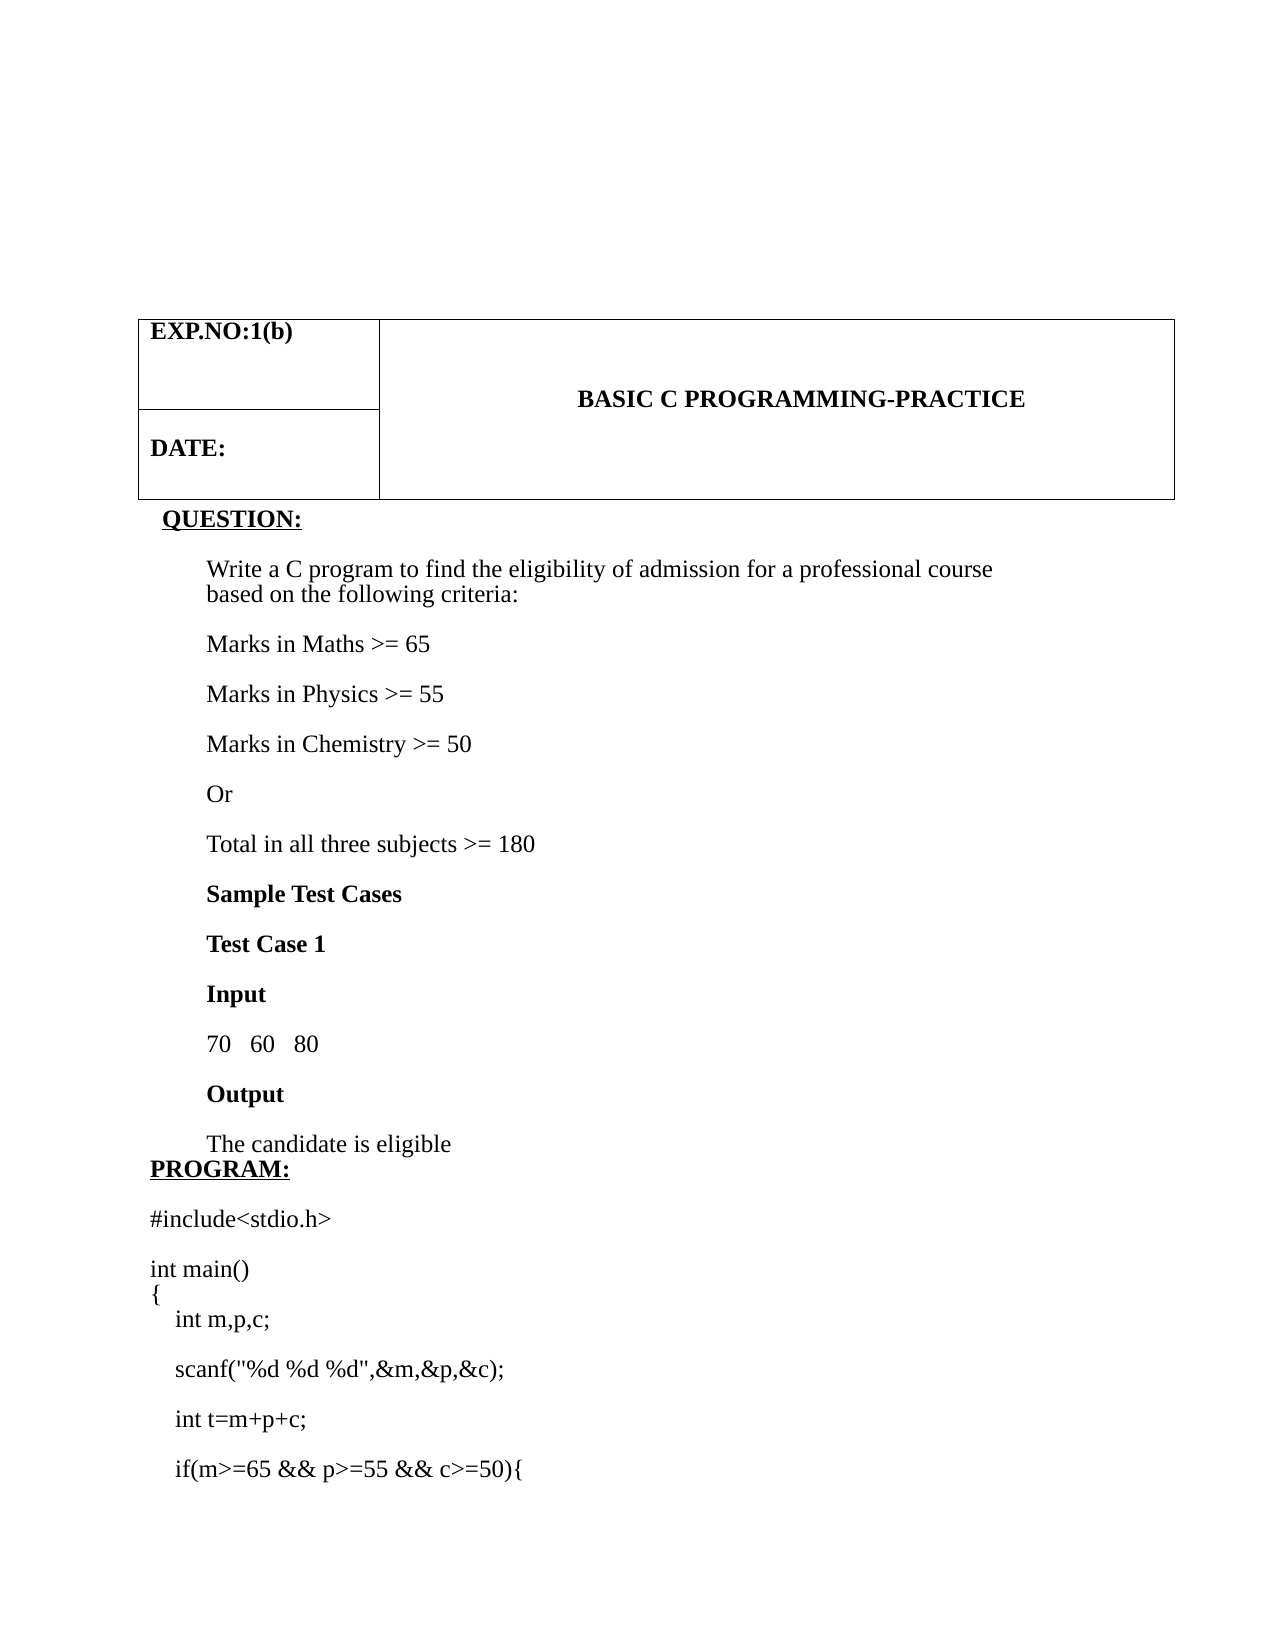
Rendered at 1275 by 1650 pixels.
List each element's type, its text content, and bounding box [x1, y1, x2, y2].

text The candidate is eligible [206, 1132, 1050, 1157]
text Write a C program to find the eligibility of admission for a professional course based on the following criteria: [206, 557, 1050, 607]
text Input [206, 982, 1050, 1007]
text int main() [150, 1257, 1125, 1282]
text Marks in Chemistry >= 50 [206, 732, 1050, 757]
text Output [206, 1082, 1050, 1107]
text Test Case 1 [206, 932, 1050, 957]
text { [150, 1282, 1125, 1307]
table_header EXP.NO:1(b) [139, 320, 379, 409]
table_cell DATE: [139, 410, 379, 499]
text if(m>=65 && p>=55 && c>=50){ [150, 1457, 1125, 1482]
text int m,p,c; [150, 1307, 1125, 1332]
text Marks in Maths >= 65 [206, 632, 1050, 657]
text Marks in Physics >= 55 [206, 682, 1050, 707]
text Or [206, 782, 1050, 807]
text scanf("%d %d %d",&m,&p,&c); [150, 1357, 1125, 1382]
text #include<stdio.h> [150, 1207, 1125, 1232]
text QUESTION: [162, 507, 1125, 532]
text Sample Test Cases [206, 882, 1050, 907]
text int t=m+p+c; [150, 1407, 1125, 1432]
text Total in all three subjects >= 180 [206, 832, 1050, 857]
text 70 60 80 [206, 1032, 1050, 1057]
text PROGRAM: [150, 1157, 1125, 1182]
table_header BASIC C PROGRAMMING-PRACTICE [380, 320, 1174, 499]
